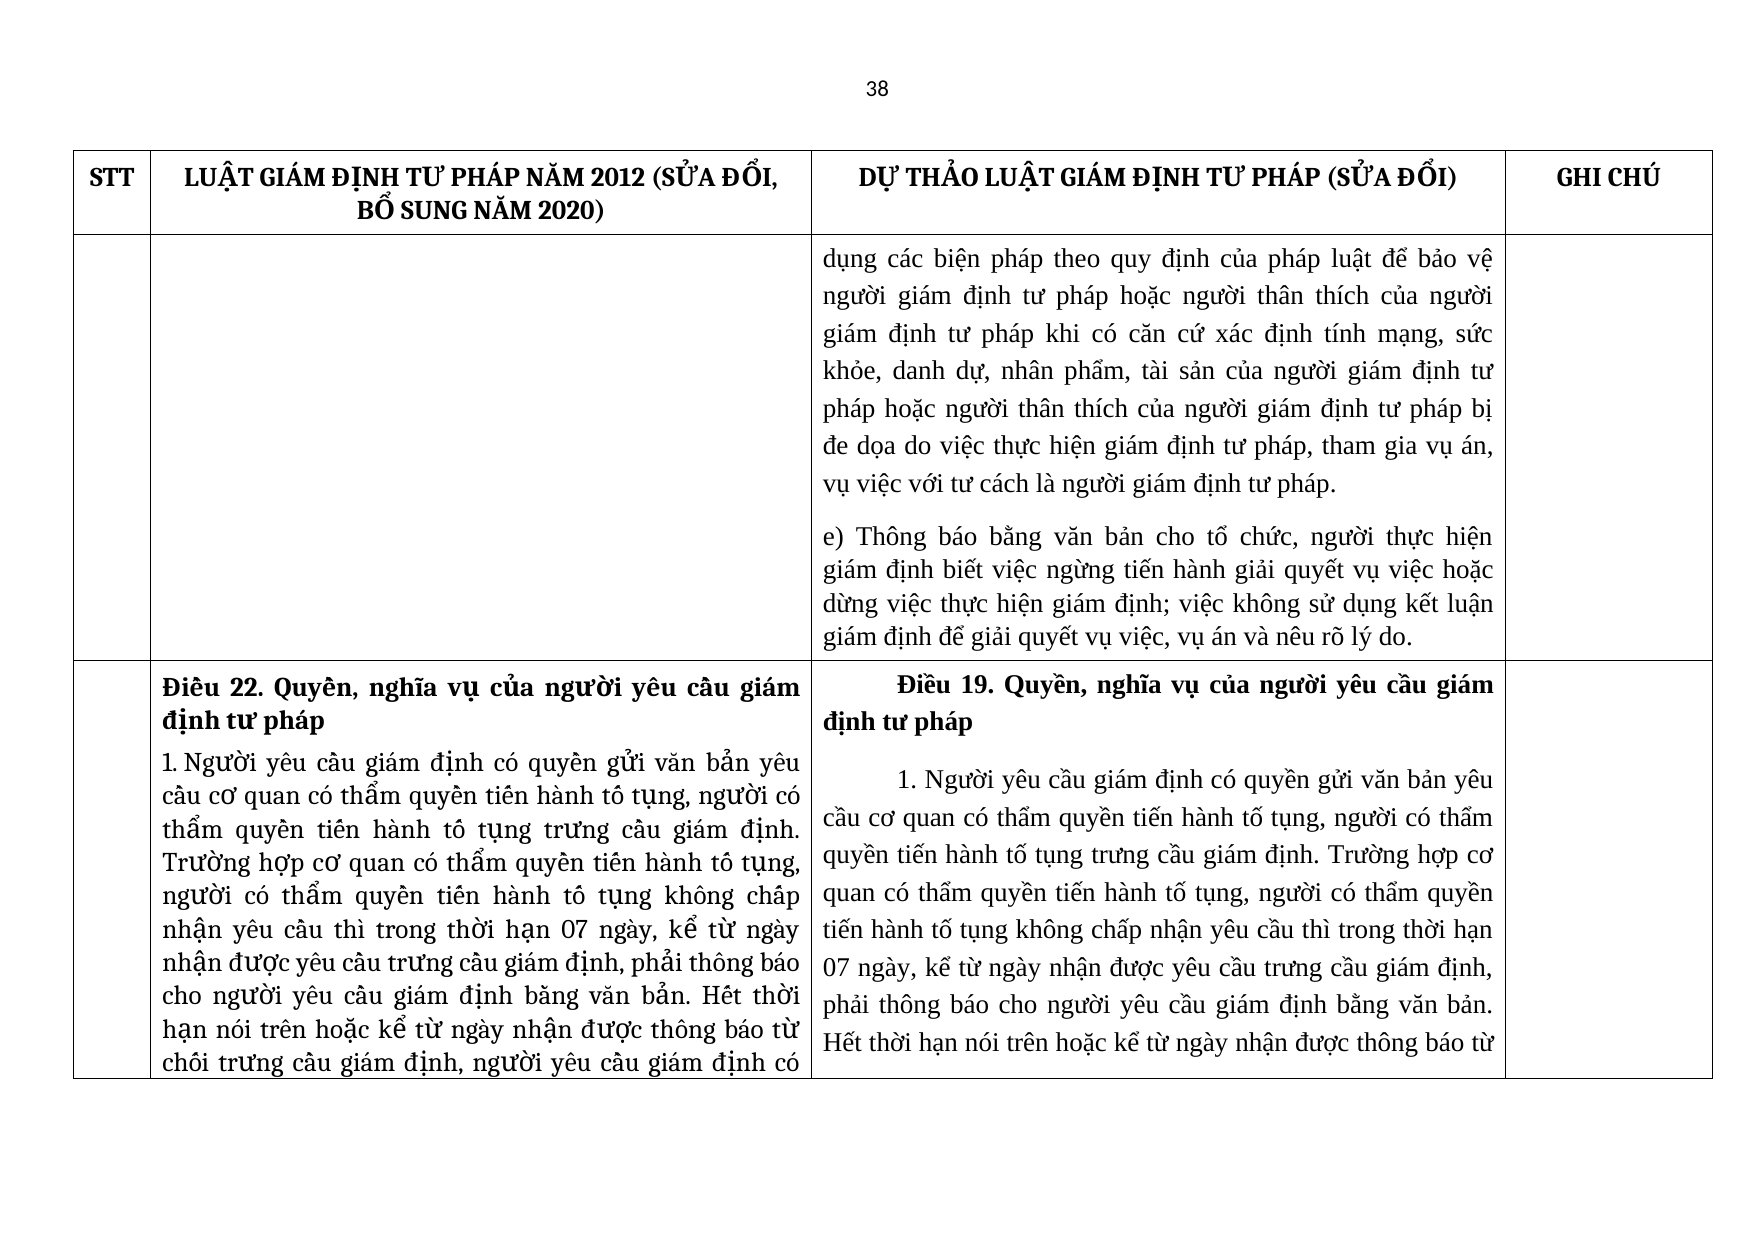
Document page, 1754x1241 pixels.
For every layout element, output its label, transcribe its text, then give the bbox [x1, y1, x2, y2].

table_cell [812, 235, 1505, 660]
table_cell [151, 235, 811, 660]
table_header LUẬT GIÁM ĐỊNH TƯ PHÁP NĂM 2012 (SỬA ĐỔI, BỔ SUNG NĂM 2020) [151, 151, 811, 234]
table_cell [812, 661, 1505, 1078]
table_header DỰ THẢO LUẬT GIÁM ĐỊNH TƯ PHÁP (SỬA ĐỔI) [812, 151, 1505, 234]
table_header GHI CHÚ [1506, 151, 1712, 234]
table_cell [74, 661, 150, 1078]
table_cell [74, 235, 150, 660]
table_cell [1506, 235, 1712, 660]
table_header STT [74, 151, 150, 234]
table_cell [1506, 661, 1712, 1078]
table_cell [151, 661, 811, 1078]
